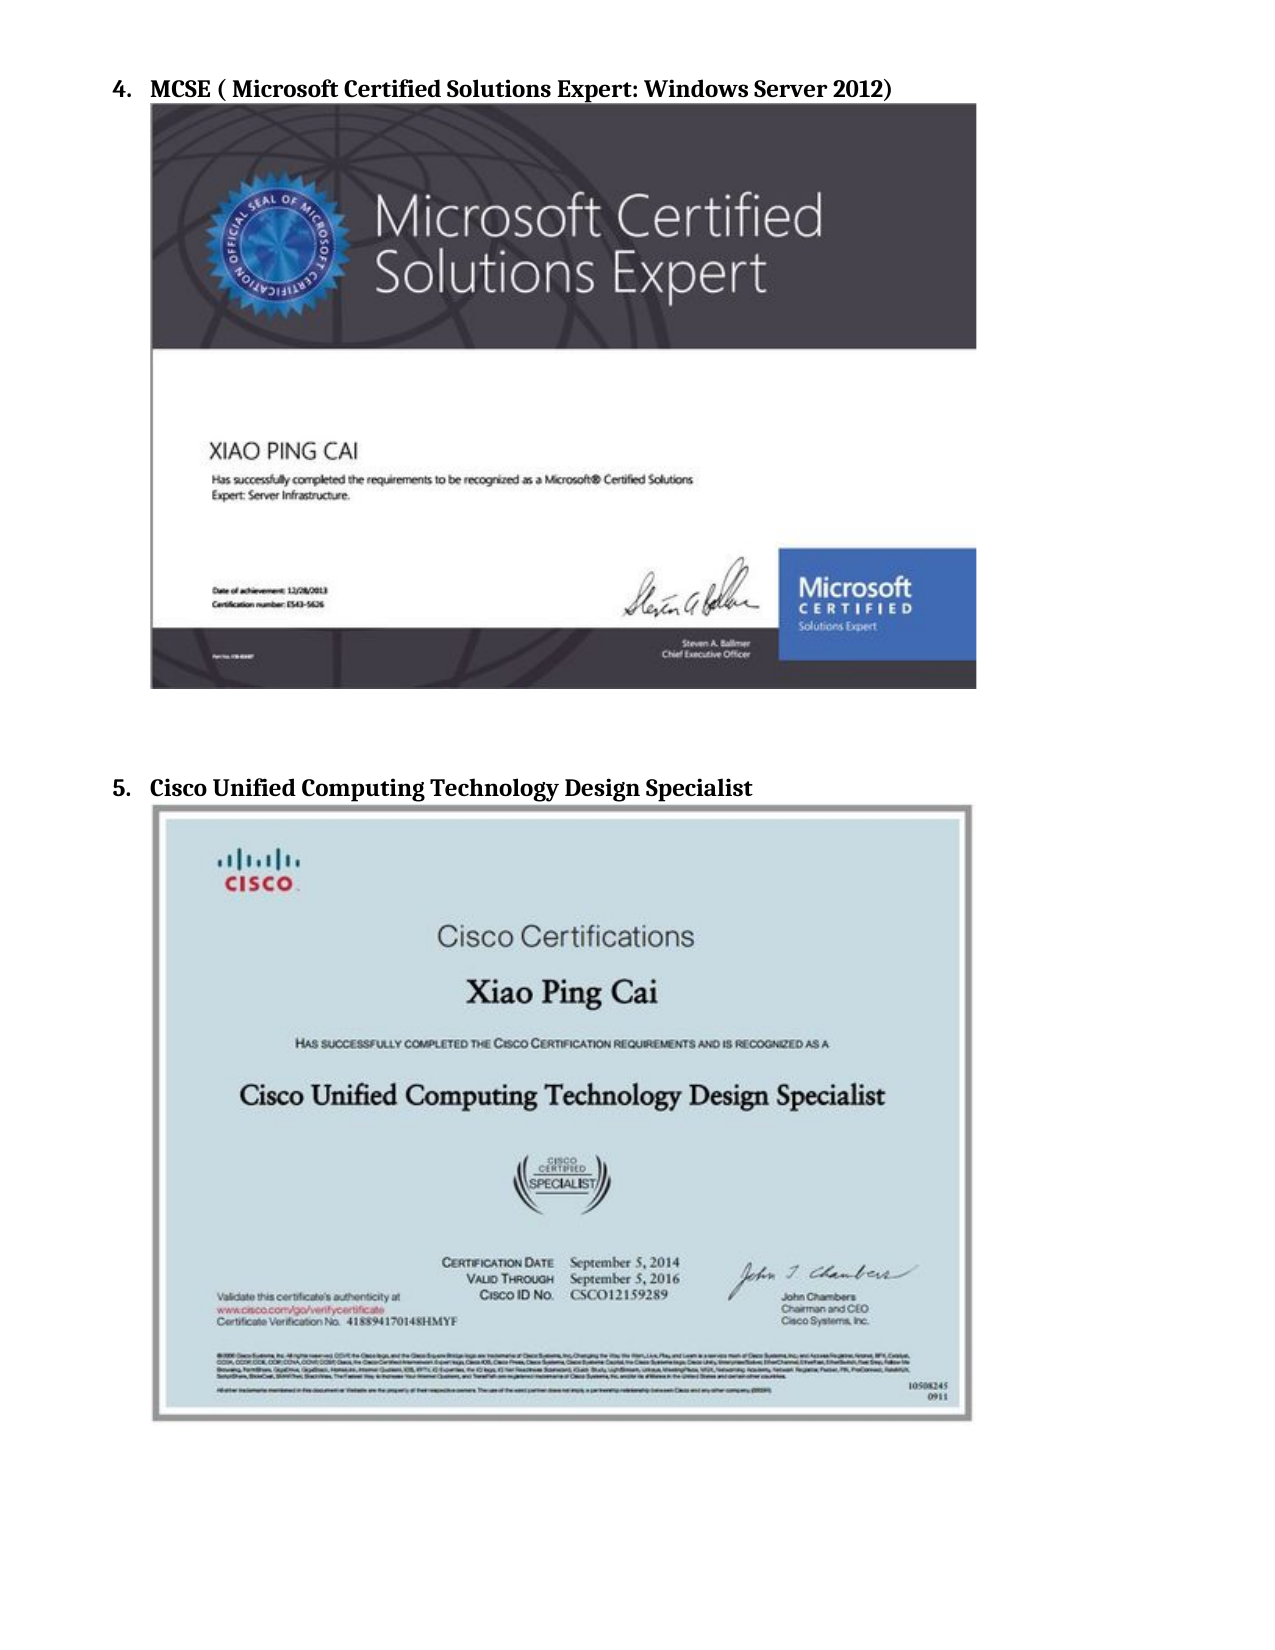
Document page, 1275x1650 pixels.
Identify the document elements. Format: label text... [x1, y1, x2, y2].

picture [150, 103, 977, 689]
picture [150, 802, 977, 1426]
